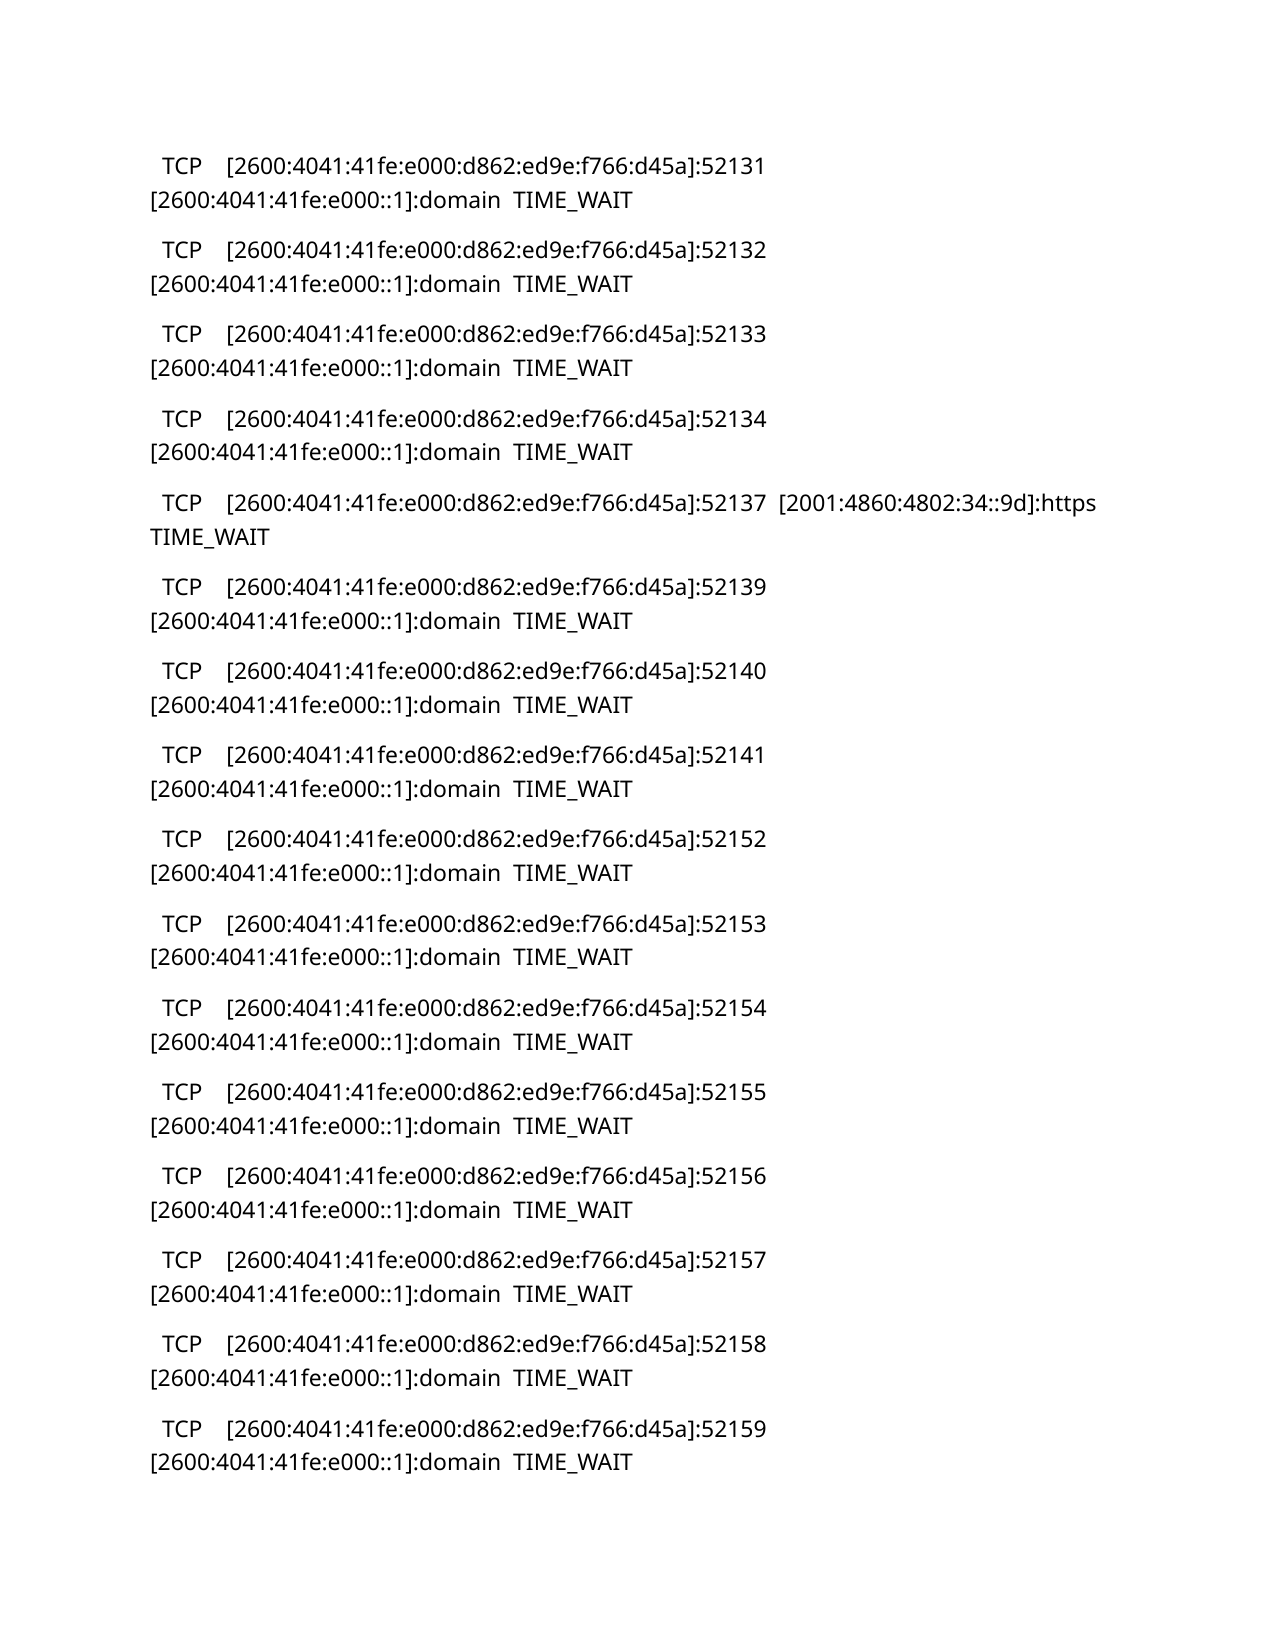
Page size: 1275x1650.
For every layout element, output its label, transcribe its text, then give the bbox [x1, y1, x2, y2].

text TCP [2600:4041:41fe:e000:d862:ed9e:f766:d45a]:52153 [2600:4041:41fe:e000::1]:domain TIME_WAIT [150, 907, 1125, 972]
text TCP [2600:4041:41fe:e000:d862:ed9e:f766:d45a]:52152 [2600:4041:41fe:e000::1]:domain TIME_WAIT [150, 823, 1125, 888]
text TCP [2600:4041:41fe:e000:d862:ed9e:f766:d45a]:52140 [2600:4041:41fe:e000::1]:domain TIME_WAIT [150, 655, 1125, 720]
text TCP [2600:4041:41fe:e000:d862:ed9e:f766:d45a]:52137 [2001:4860:4802:34::9d]:https TIME_WAIT [150, 487, 1125, 552]
text TCP [2600:4041:41fe:e000:d862:ed9e:f766:d45a]:52154 [2600:4041:41fe:e000::1]:domain TIME_WAIT [150, 992, 1125, 1057]
text TCP [2600:4041:41fe:e000:d862:ed9e:f766:d45a]:52131 [2600:4041:41fe:e000::1]:domain TIME_WAIT [150, 150, 1125, 215]
text TCP [2600:4041:41fe:e000:d862:ed9e:f766:d45a]:52141 [2600:4041:41fe:e000::1]:domain TIME_WAIT [150, 739, 1125, 804]
text TCP [2600:4041:41fe:e000:d862:ed9e:f766:d45a]:52132 [2600:4041:41fe:e000::1]:domain TIME_WAIT [150, 234, 1125, 299]
text TCP [2600:4041:41fe:e000:d862:ed9e:f766:d45a]:52156 [2600:4041:41fe:e000::1]:domain TIME_WAIT [150, 1160, 1125, 1225]
text TCP [2600:4041:41fe:e000:d862:ed9e:f766:d45a]:52134 [2600:4041:41fe:e000::1]:domain TIME_WAIT [150, 402, 1125, 467]
text TCP [2600:4041:41fe:e000:d862:ed9e:f766:d45a]:52157 [2600:4041:41fe:e000::1]:domain TIME_WAIT [150, 1244, 1125, 1309]
text TCP [2600:4041:41fe:e000:d862:ed9e:f766:d45a]:52155 [2600:4041:41fe:e000::1]:domain TIME_WAIT [150, 1076, 1125, 1141]
text TCP [2600:4041:41fe:e000:d862:ed9e:f766:d45a]:52139 [2600:4041:41fe:e000::1]:domain TIME_WAIT [150, 571, 1125, 636]
text TCP [2600:4041:41fe:e000:d862:ed9e:f766:d45a]:52158 [2600:4041:41fe:e000::1]:domain TIME_WAIT [150, 1328, 1125, 1393]
text TCP [2600:4041:41fe:e000:d862:ed9e:f766:d45a]:52133 [2600:4041:41fe:e000::1]:domain TIME_WAIT [150, 318, 1125, 383]
text TCP [2600:4041:41fe:e000:d862:ed9e:f766:d45a]:52159 [2600:4041:41fe:e000::1]:domain TIME_WAIT [150, 1412, 1125, 1477]
